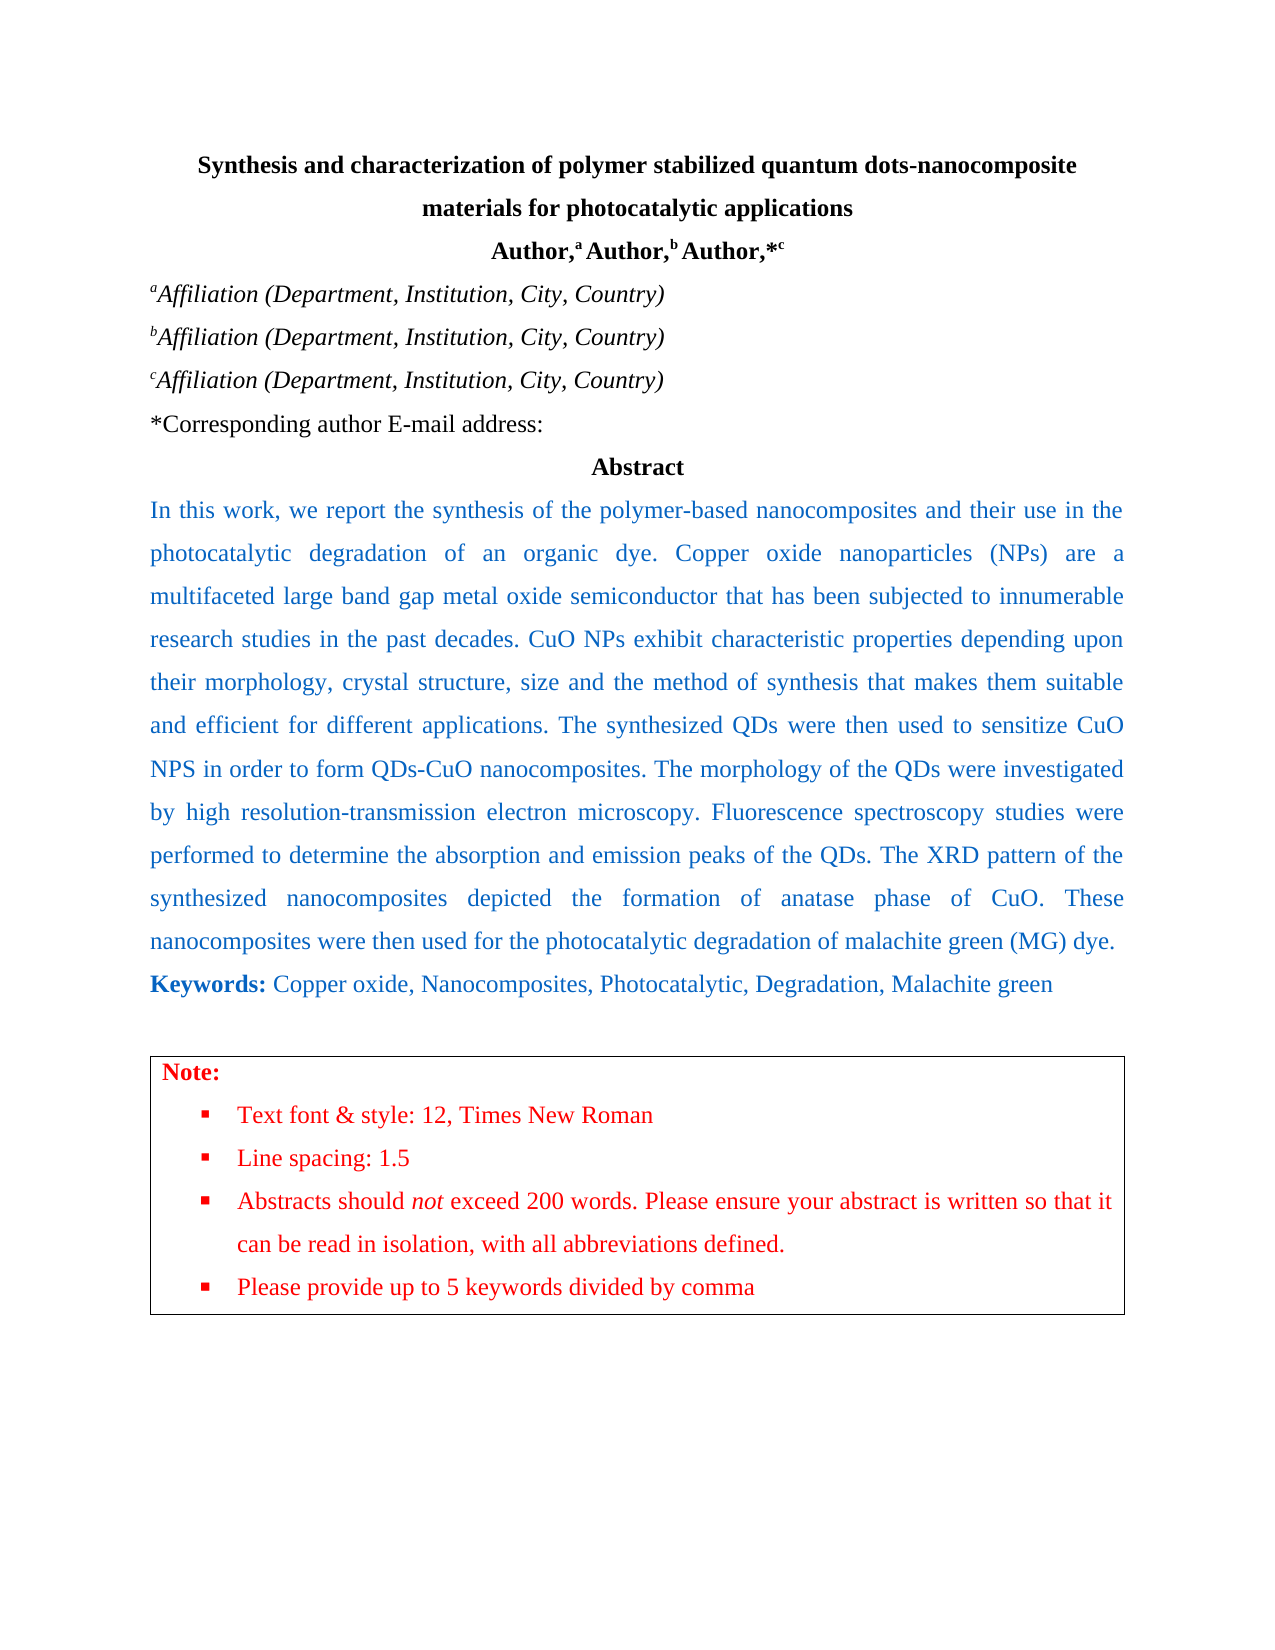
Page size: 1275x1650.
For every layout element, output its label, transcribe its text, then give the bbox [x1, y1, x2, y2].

text In this work, we report the synthesis of the polymer-based nanocomposites and their use in the photocatalytic degradation of an organic dye. Copper oxide nanoparticles (NPs) are a multifaceted large band gap metal oxide semiconductor that has been subjected to innumerable research studies in the past decades. CuO NPs exhibit characteristic properties depending upon their morphology, crystal structure, size and the method of synthesis that makes them suitable and efficient for different applications. The synthesized QDs were then used to sensitize CuO NPS in order to form QDs-CuO nanocomposites. The morphology of the QDs were investigated by high resolution-transmission electron microscopy. Fluorescence spectroscopy studies were performed to determine the absorption and emission peaks of the QDs. The XRD pattern of the synthesized nanocomposites depicted the formation of anatase phase of CuO. These nanocomposites were then used for the photocatalytic degradation of malachite green (MG) dye. [150, 495, 1125, 955]
table_header Note: Text font & style: 12, Times New Roman Line spacing: 1.5 Abstracts should not exceed 200 words. Please ensure your abstract is written so that it can be read in isolation, with all abbreviations defined. Please provide up to 5 keywords divided by comma [151, 1057, 1124, 1314]
text bAffiliation (Department, Institution, City, Country) [150, 322, 1125, 351]
text Keywords: Copper oxide, Nanocomposites, Photocatalytic, Degradation, Malachite green [150, 969, 1125, 998]
text *Corresponding author E-mail address: [150, 409, 1125, 437]
text cAffiliation (Department, Institution, City, Country) [150, 366, 1125, 394]
text aAffiliation (Department, Institution, City, Country) [150, 279, 1125, 308]
text Synthesis and characterization of polymer stabilized quantum dots-nanocomposite materials for photocatalytic applications [150, 150, 1125, 222]
text Abstract [150, 452, 1125, 481]
text Author,a Author,b Author,*c [150, 236, 1125, 265]
